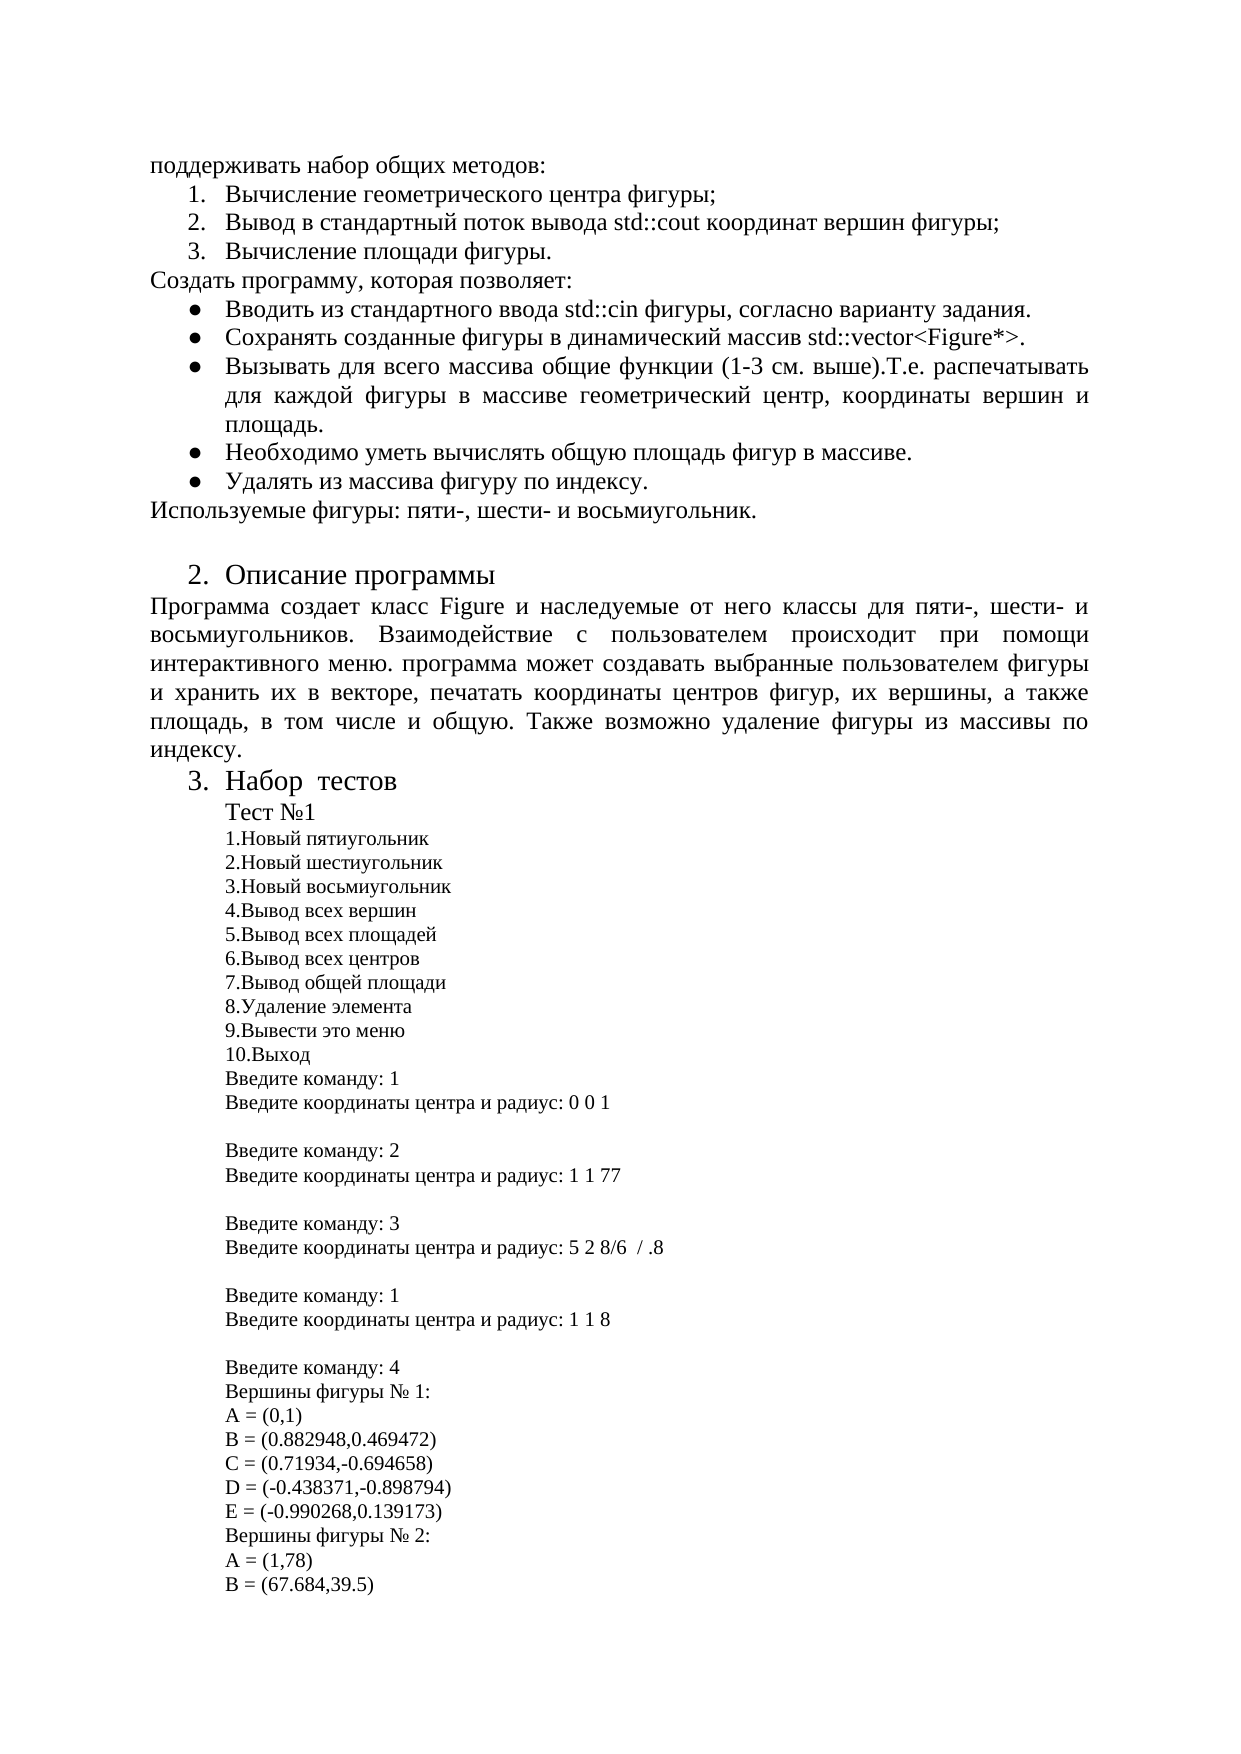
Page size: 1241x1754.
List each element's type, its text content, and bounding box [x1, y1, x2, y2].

list Вычисление площади фигуры. [187, 236, 1090, 265]
text Введите координаты центра и радиус: 0 0 1 [225, 1090, 1090, 1114]
text 9.Вывести это меню [225, 1018, 1090, 1042]
list Необходимо уметь вычислять общую площадь фигур в массиве. [187, 437, 1090, 466]
text D = (-0.438371,-0.898794) [225, 1475, 1090, 1499]
text Введите команду: 2 [225, 1138, 1090, 1162]
text 2.Новый шестиугольник [225, 850, 1090, 874]
list Сохранять созданные фигуры в динамический массив std::vector<Figure*>. [187, 322, 1090, 351]
list Вводить из стандартного ввода std::cin фигуры, согласно варианту задания. [187, 294, 1090, 322]
text 6.Вывод всех центров [225, 946, 1090, 970]
text A = (0,1) [225, 1403, 1090, 1427]
list Описание программы [187, 557, 1090, 591]
list Вызывать для всего массива общие функции (1-3 см. выше).Т.е. распечатывать для каждой фигуры в массиве геометрический центр, координаты вершин и площадь. [187, 351, 1090, 437]
text Создать программу, которая позволяет: [150, 265, 1090, 294]
text Используемые фигуры: пяти-, шести- и восьмиугольник. [150, 495, 1090, 524]
text Вершины фигуры № 1: [225, 1379, 1090, 1403]
text Введите координаты центра и радиус: 1 1 8 [225, 1307, 1090, 1331]
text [150, 150, 1090, 179]
text A = (1,78) [225, 1547, 1090, 1572]
list Набор тестов [187, 763, 1090, 797]
text 5.Вывод всех площадей [225, 922, 1090, 946]
text Введите команду: 1 [225, 1283, 1090, 1307]
text 8.Удаление элемента [225, 994, 1090, 1018]
text 10.Выход [225, 1042, 1090, 1066]
text C = (0.71934,-0.694658) [225, 1451, 1090, 1475]
text 7.Вывод общей площади [225, 970, 1090, 994]
text Тест №1 [225, 797, 1090, 826]
text Введите команду: 1 [225, 1066, 1090, 1090]
text 1.Новый пятиугольник [225, 826, 1090, 850]
text Программа создает класс Figure и наследуемые от него классы для пяти-, шести- и восьмиугольников. Взаимодействие с пользователем происходит при помощи интерактивного меню. программа может создавать выбранные пользователем фигуры и хранить их в векторе, печатать координаты центров фигур, их вершины, а также площадь, в том числе и общую. Также возможно удаление фигуры из массивы по индексу. [150, 591, 1090, 763]
text B = (0.882948,0.469472) [225, 1427, 1090, 1451]
list Вычисление геометрического центра фигуры; [187, 179, 1090, 207]
text B = (67.684,39.5) [225, 1572, 1090, 1596]
text 3.Новый восьмиугольник [225, 874, 1090, 898]
text E = (-0.990268,0.139173) [225, 1499, 1090, 1523]
list Вывод в стандартный поток вывода std::cout координат вершин фигуры; [187, 207, 1090, 236]
text Введите координаты центра и радиус: 5 2 8/6 / .8 [225, 1235, 1090, 1259]
text Вершины фигуры № 2: [225, 1523, 1090, 1547]
text Введите команду: 4 [225, 1355, 1090, 1379]
text Введите координаты центра и радиус: 1 1 77 [225, 1162, 1090, 1187]
text Введите команду: 3 [225, 1211, 1090, 1235]
text 4.Вывод всех вершин [225, 898, 1090, 922]
list Удалять из массива фигуру по индексу. [187, 466, 1090, 495]
